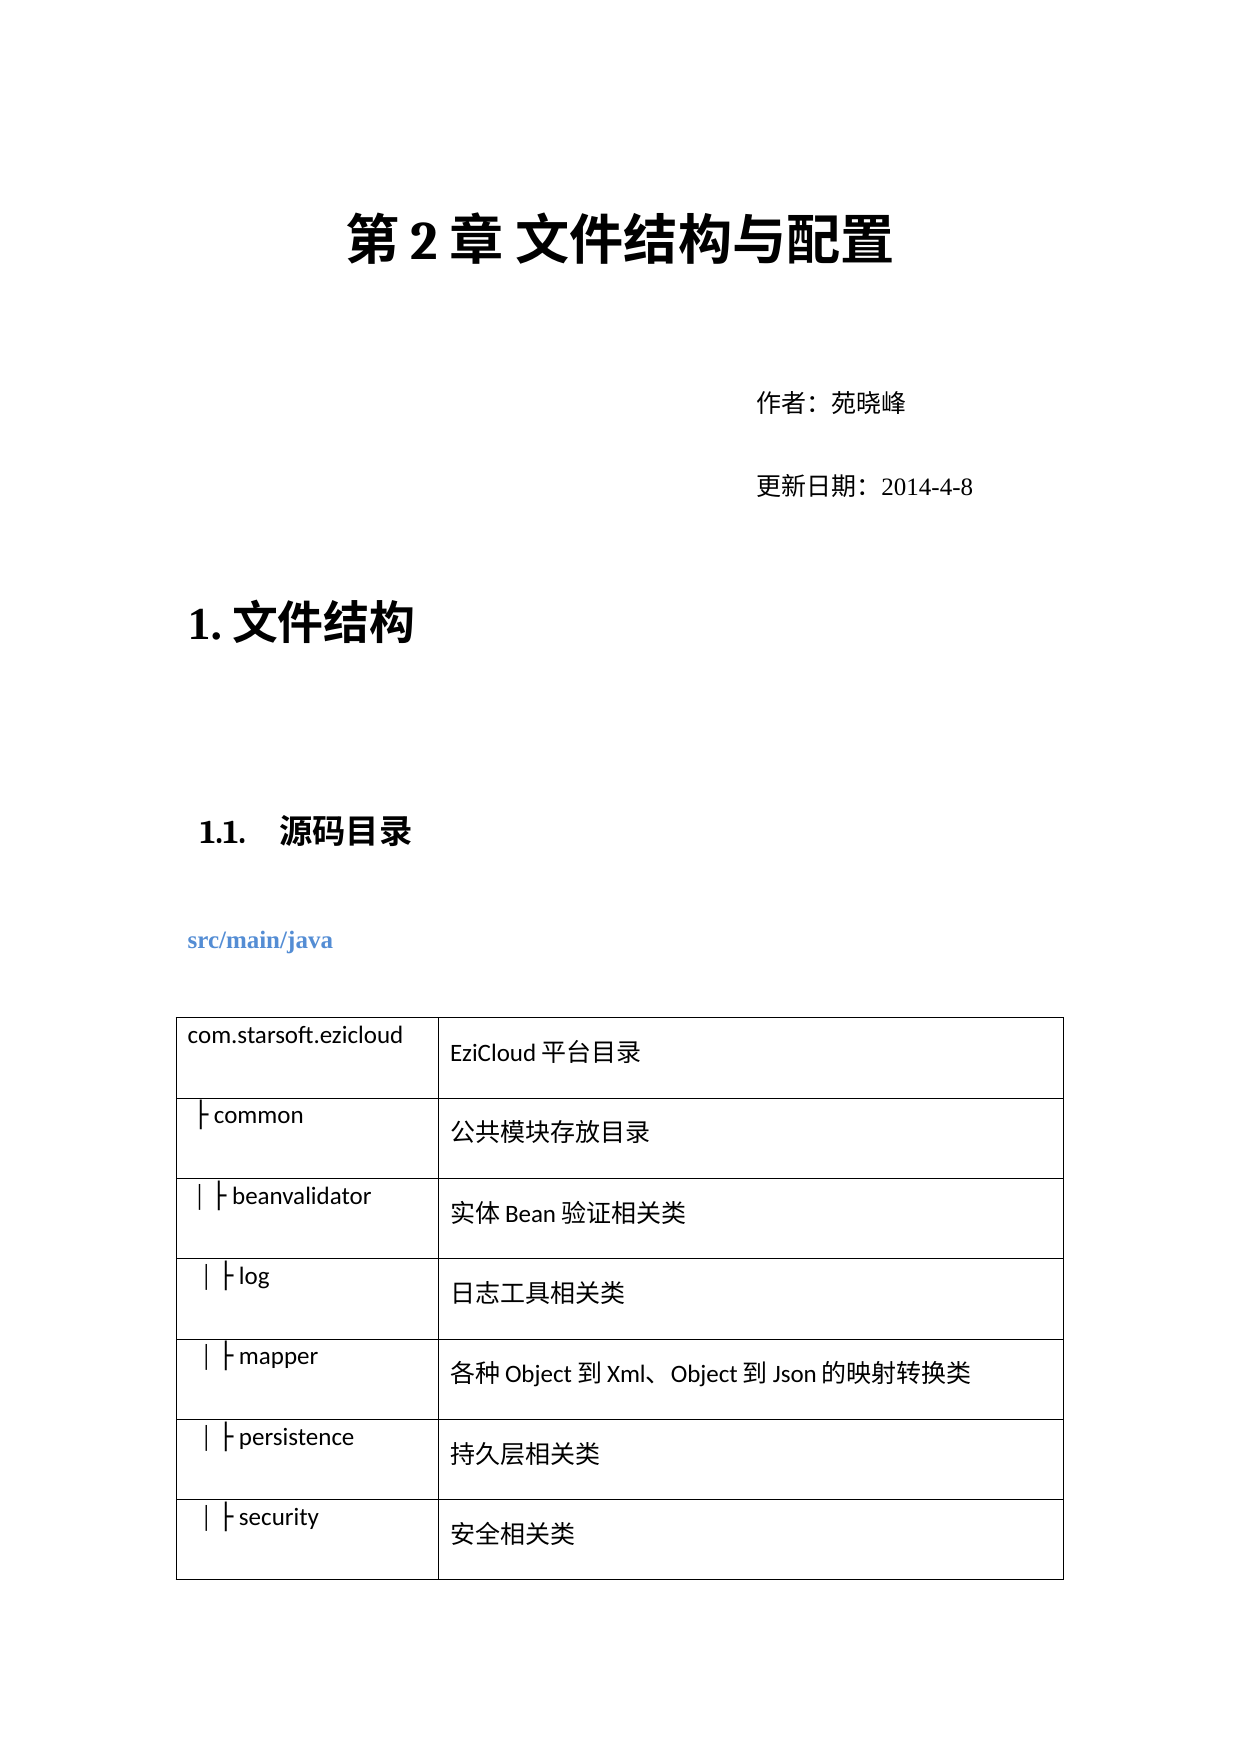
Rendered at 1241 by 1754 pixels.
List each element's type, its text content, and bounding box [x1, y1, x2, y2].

table_cell │ ├ beanvalidator [177, 1179, 438, 1258]
subtitle 源码目录 [200, 796, 1053, 861]
text src/main/java [187, 923, 1053, 956]
table_cell │ ├ log [177, 1259, 438, 1338]
table_cell 实体Bean验证相关类 [439, 1179, 1063, 1258]
text 作者：苑晓峰 [756, 369, 1053, 434]
table_cell │ ├ persistence [177, 1420, 438, 1499]
table_cell ├ common [177, 1099, 438, 1178]
table_cell │ ├ mapper [177, 1340, 438, 1419]
table_cell 公共模块存放目录 [439, 1099, 1063, 1178]
title 第2章 文件结构与配置 [187, 187, 1053, 284]
table_cell 持久层相关类 [439, 1420, 1063, 1499]
table_cell 各种Object到Xml、Object到Json的映射转换类 [439, 1340, 1063, 1419]
subtitle 文件结构 [187, 571, 1053, 668]
table_header EziCloud平台目录 [439, 1018, 1063, 1097]
text 更新日期：2014-4-8 [756, 452, 1053, 517]
table_header com.starsoft.ezicloud [177, 1018, 438, 1097]
table_cell │ ├ security [177, 1500, 438, 1579]
table_cell 日志工具相关类 [439, 1259, 1063, 1338]
table_cell 安全相关类 [439, 1500, 1063, 1579]
